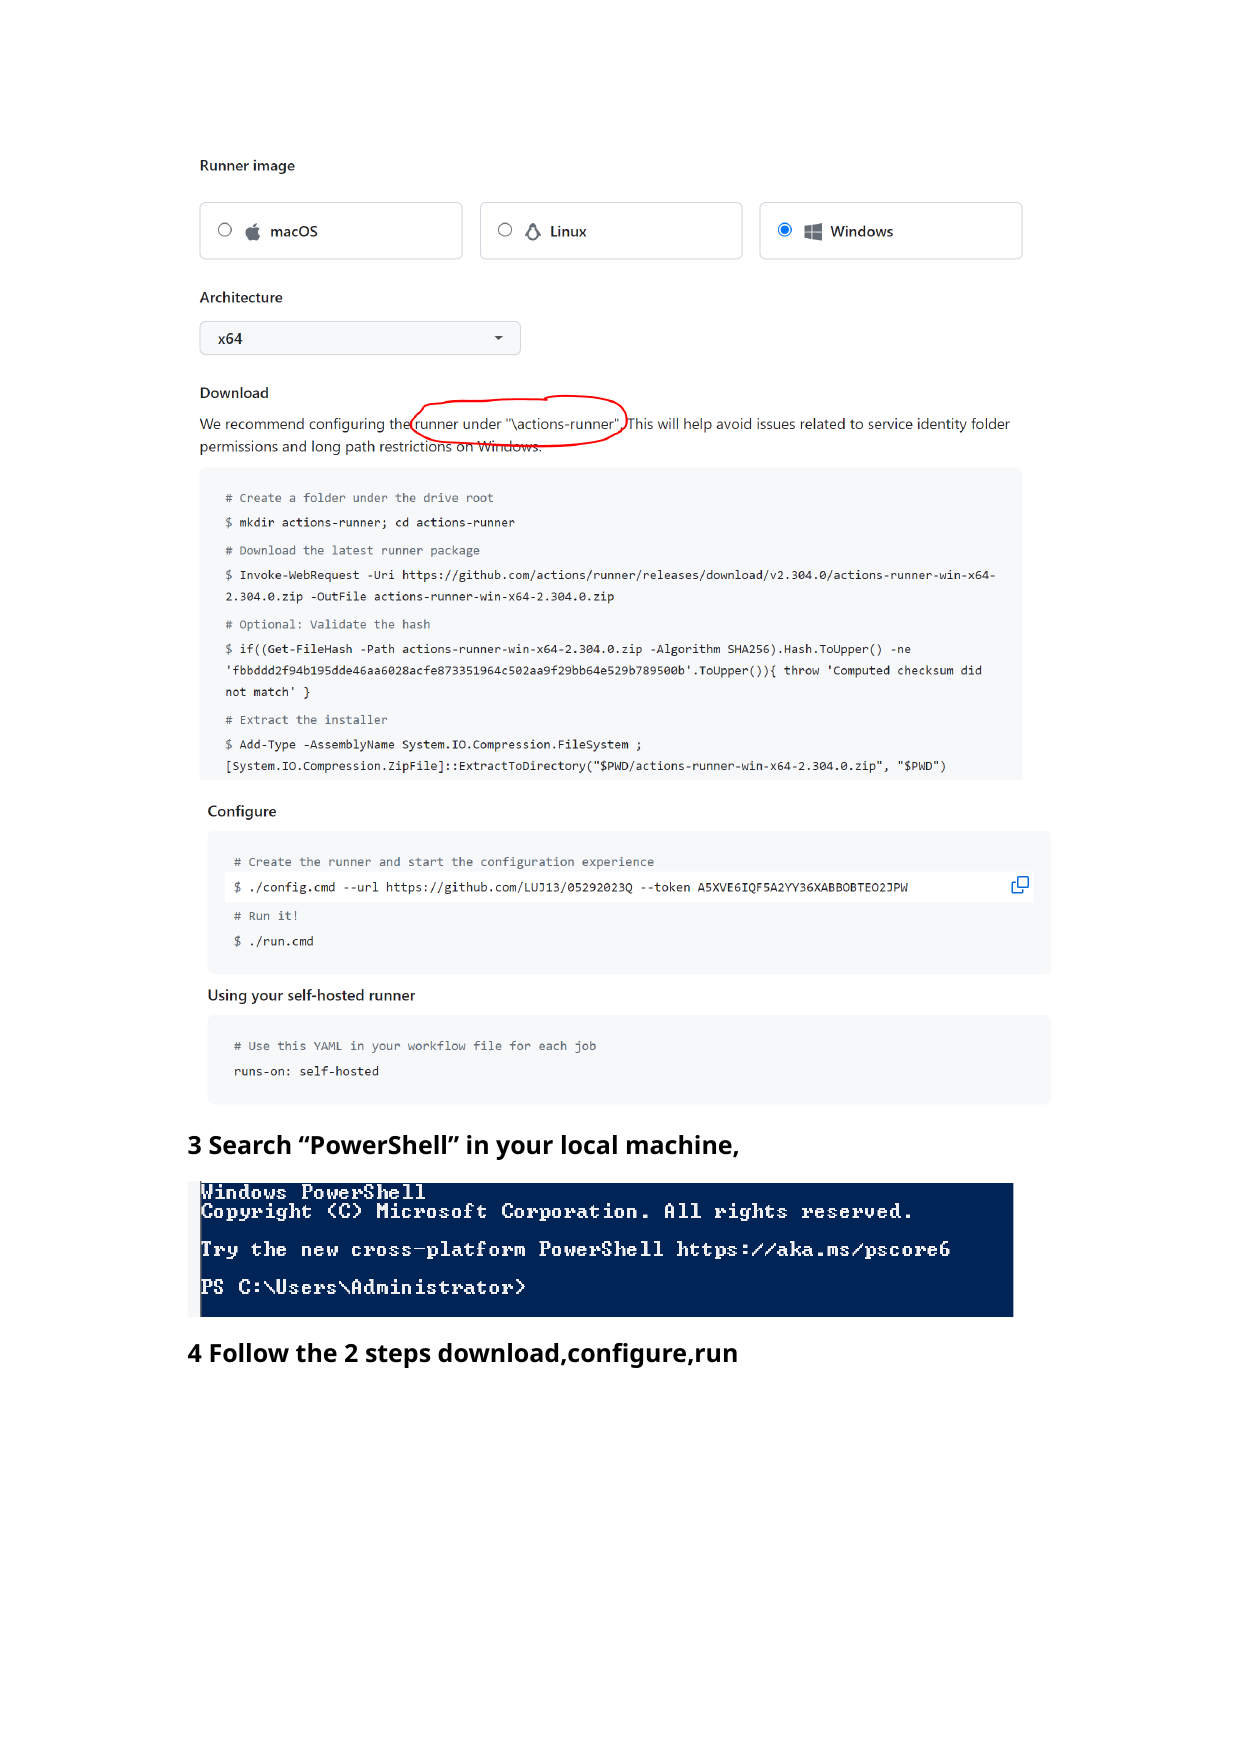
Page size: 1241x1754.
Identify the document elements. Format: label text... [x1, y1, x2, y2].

picture [187, 799, 1053, 1109]
text 4 Follow the 2 steps download,configure,run [187, 1335, 1053, 1369]
text 3 Search “PowerShell” in your local machine, [187, 1127, 1053, 1162]
picture [187, 1181, 1014, 1317]
picture [187, 150, 1053, 780]
